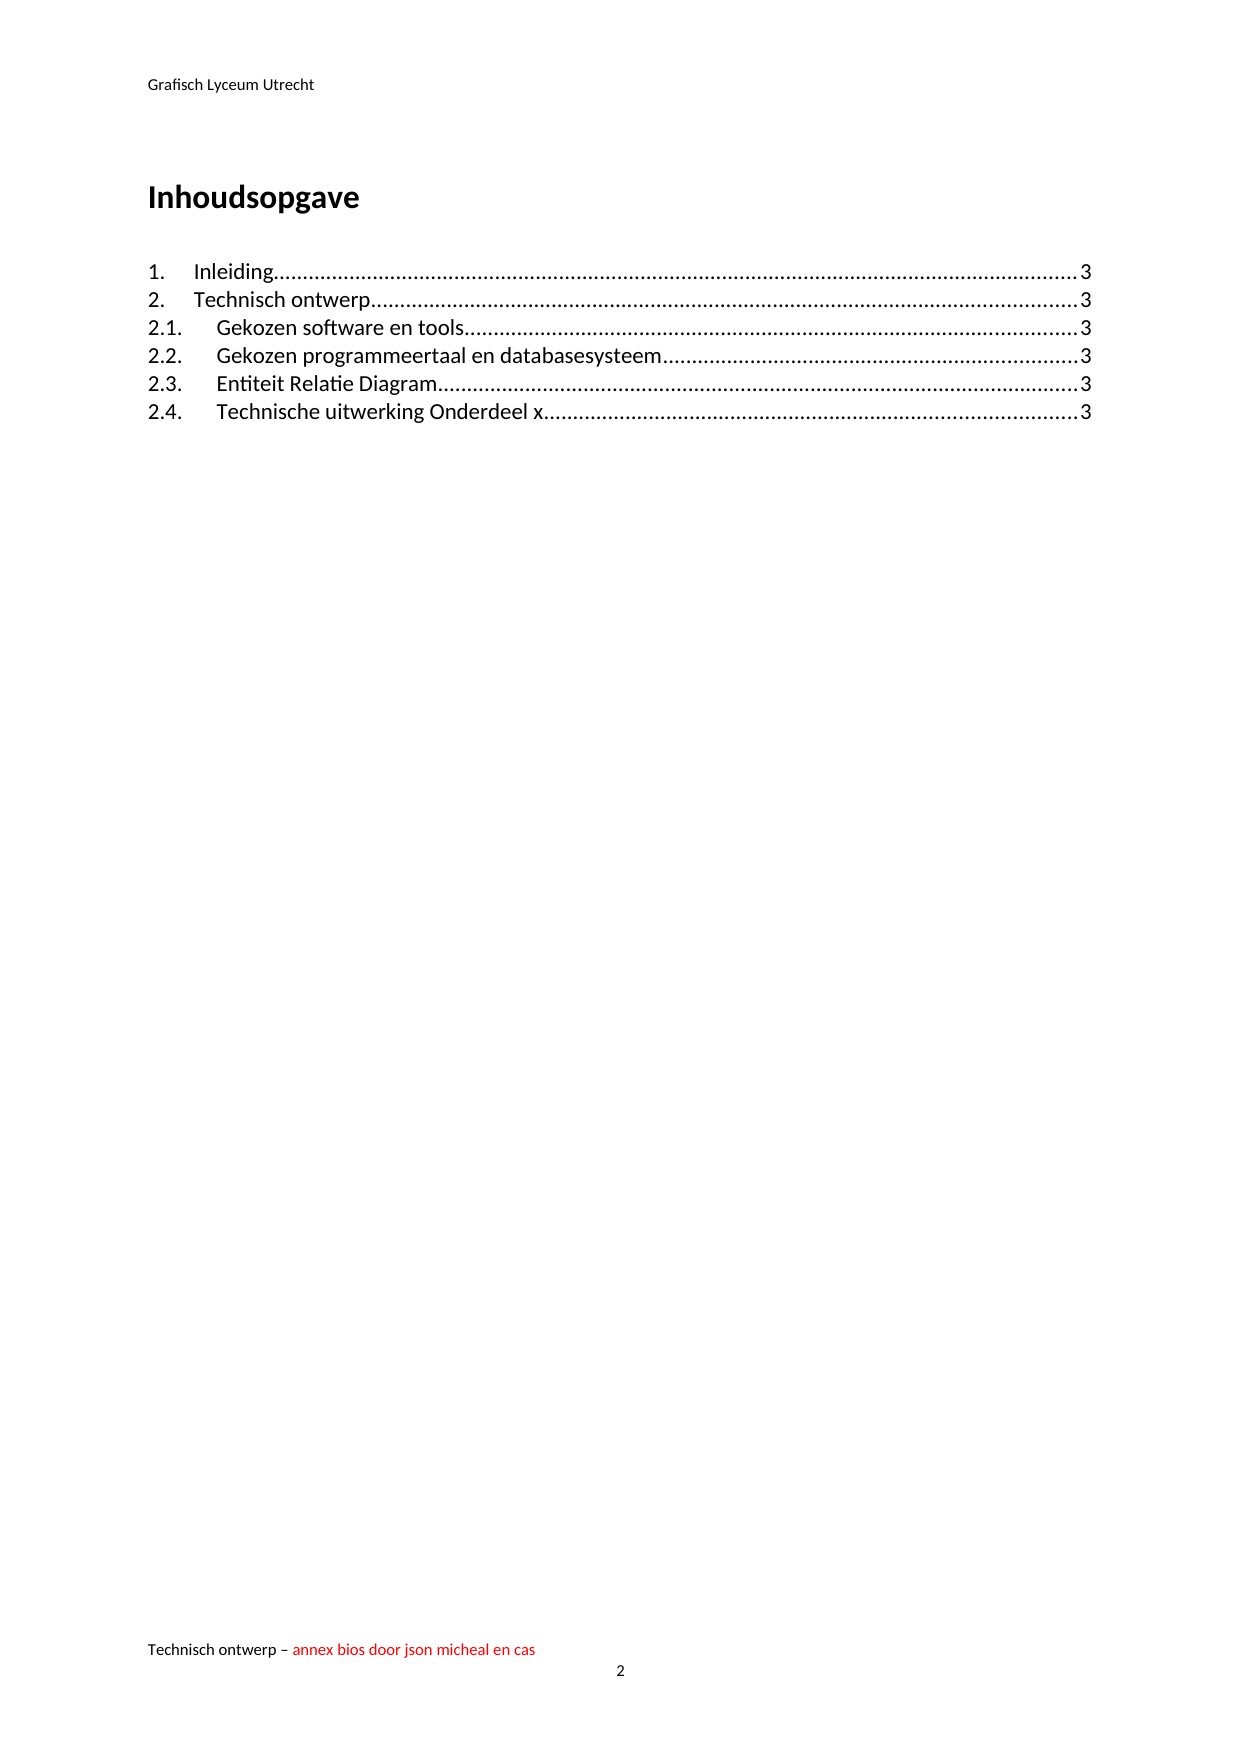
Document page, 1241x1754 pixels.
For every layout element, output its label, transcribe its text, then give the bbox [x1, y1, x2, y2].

text Inhoudsopgave [148, 176, 1093, 216]
